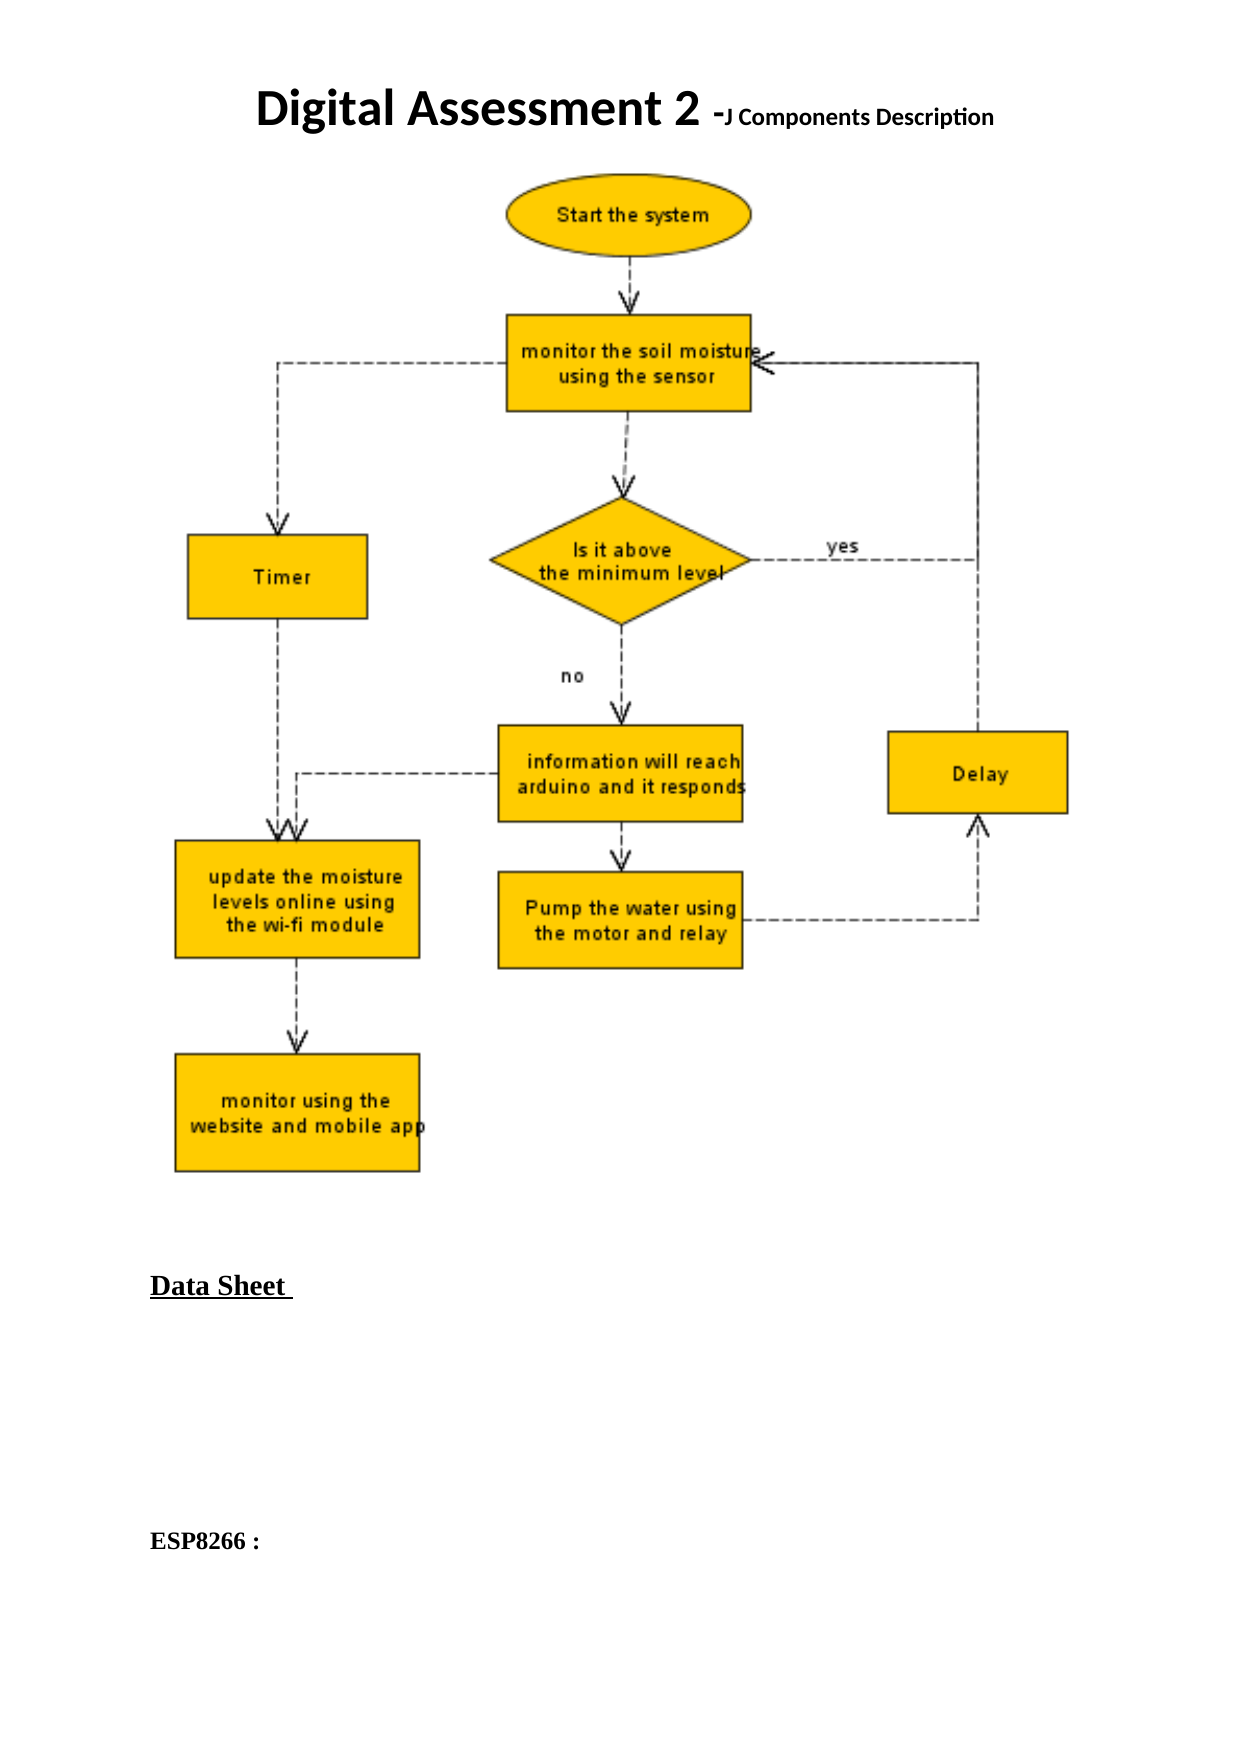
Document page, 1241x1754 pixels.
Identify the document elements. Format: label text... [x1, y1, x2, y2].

text ESP8266 : [150, 1526, 1090, 1555]
text Data Sheet [150, 1268, 1135, 1301]
